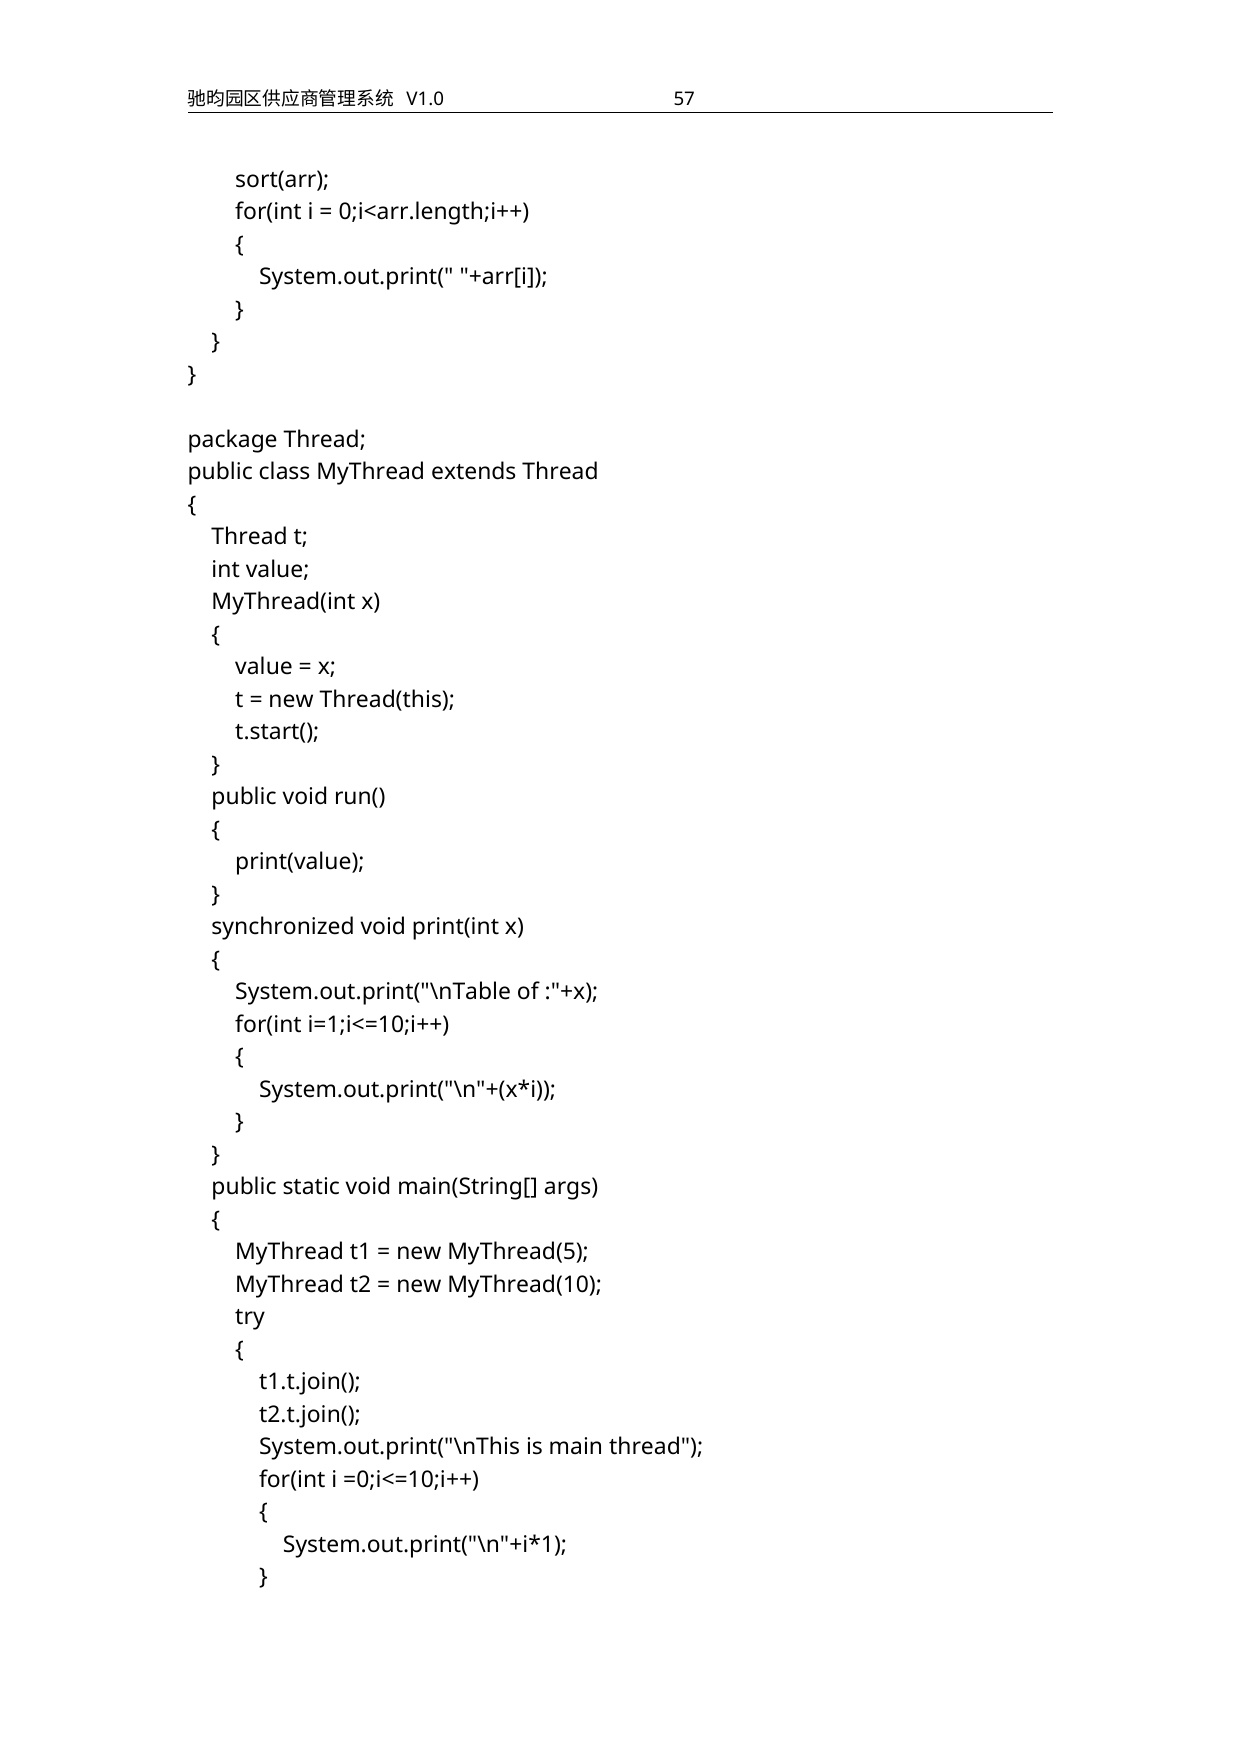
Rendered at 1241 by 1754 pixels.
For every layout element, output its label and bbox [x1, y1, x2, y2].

text [187, 162, 1053, 422]
text [187, 422, 1053, 1592]
